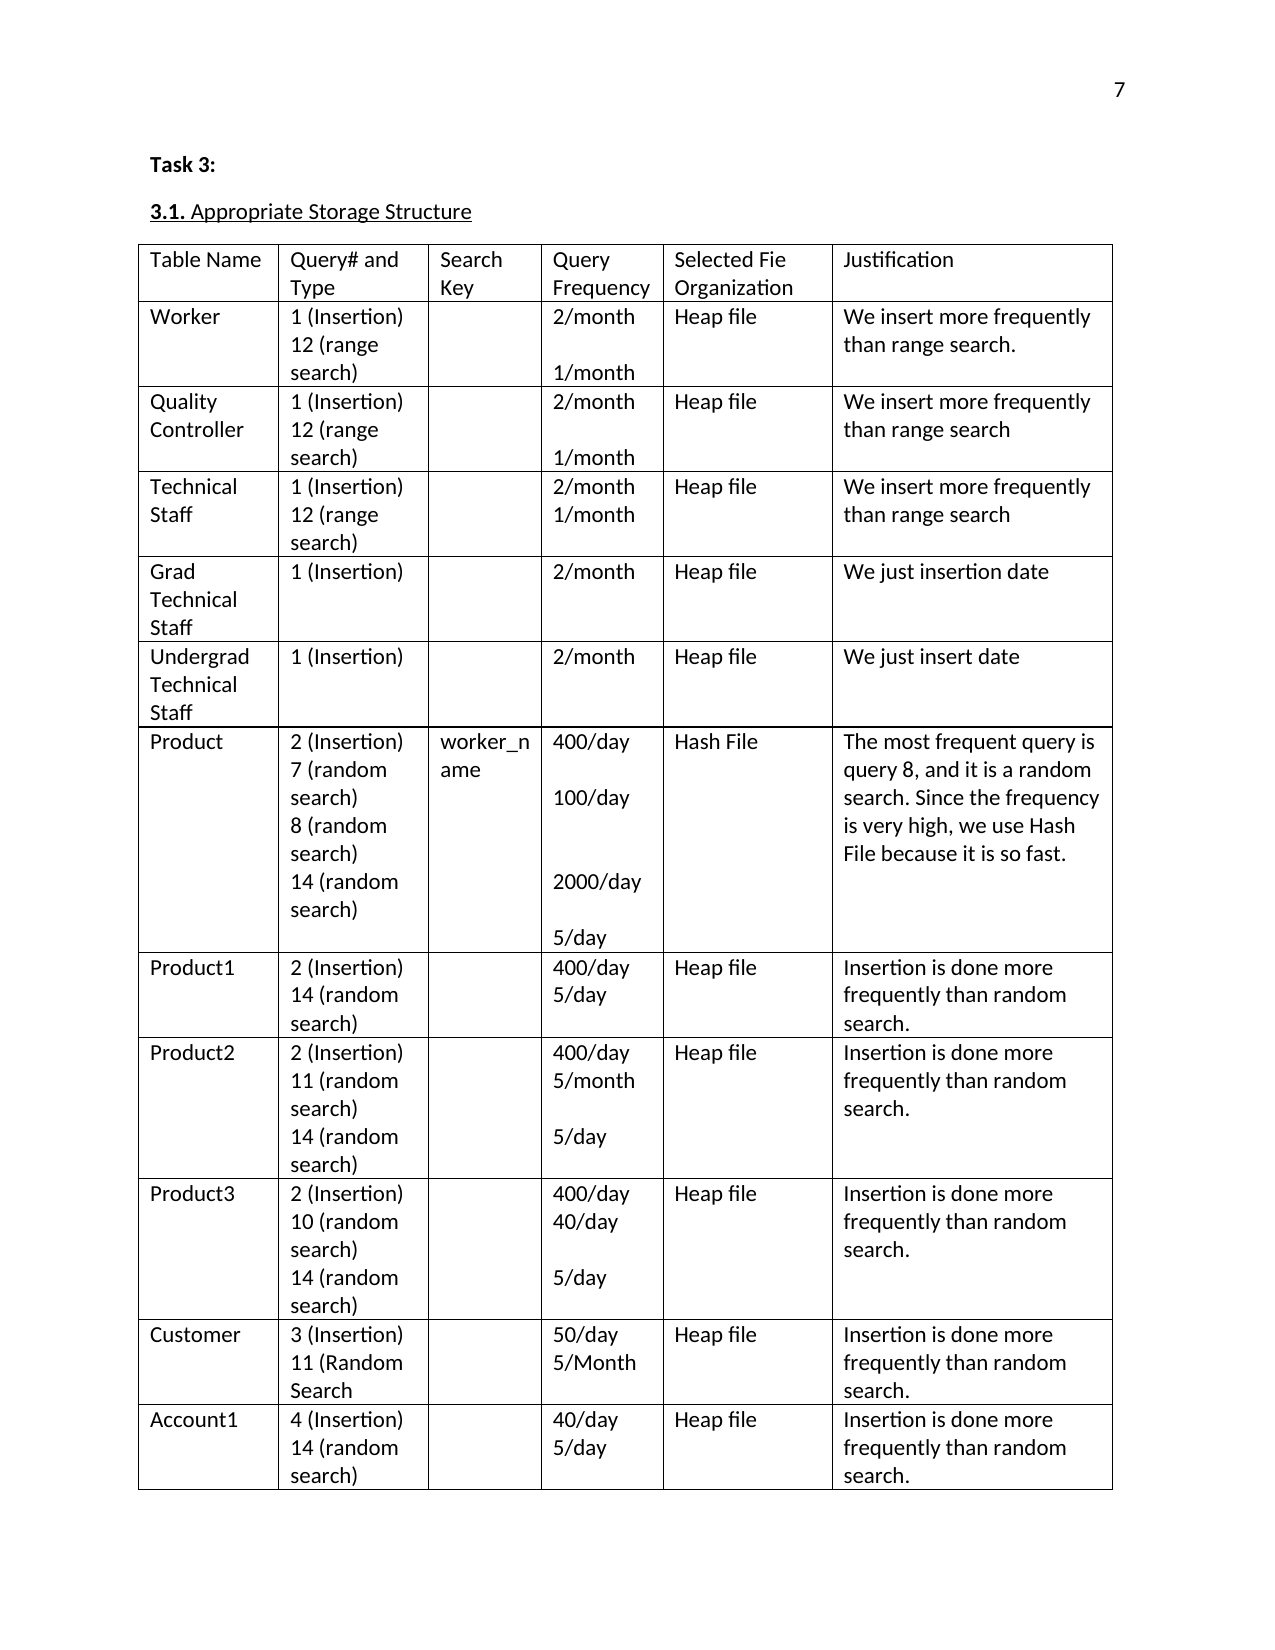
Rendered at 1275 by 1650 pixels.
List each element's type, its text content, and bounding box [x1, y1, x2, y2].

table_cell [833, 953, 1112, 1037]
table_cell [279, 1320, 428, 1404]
table_cell 1 (Insertion) [279, 642, 428, 726]
table_cell [429, 387, 541, 471]
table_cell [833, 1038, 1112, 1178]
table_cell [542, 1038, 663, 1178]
table_cell We insert more frequently than range search [833, 387, 1112, 471]
table_cell [429, 472, 541, 556]
table_cell We insert more frequently than range search. [833, 302, 1112, 386]
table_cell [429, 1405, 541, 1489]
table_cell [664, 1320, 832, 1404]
table_cell 2 (Insertion) 7 (random search) 8 (random search) 14 (random search) [279, 728, 428, 952]
table_cell 2/month [542, 642, 663, 726]
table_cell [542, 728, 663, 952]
table_cell 2/month 1/month [542, 302, 663, 386]
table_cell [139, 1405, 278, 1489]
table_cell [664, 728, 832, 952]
table_cell 1 (Insertion) 12 (range search) [279, 387, 428, 471]
table_cell Heap file [664, 557, 832, 641]
table_cell Quality Controller [139, 387, 278, 471]
table_cell worker_name [429, 728, 541, 952]
text 3.1. Appropriate Storage Structure [150, 197, 1125, 225]
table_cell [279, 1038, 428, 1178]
table_cell Heap file [664, 472, 832, 556]
table_header Query Frequency [542, 245, 663, 301]
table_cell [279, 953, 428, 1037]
table_cell Heap file [664, 642, 832, 726]
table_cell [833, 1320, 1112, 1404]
table_cell We just insert date [833, 642, 1112, 726]
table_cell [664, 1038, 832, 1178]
table_cell Heap file [664, 387, 832, 471]
table_cell We insert more frequently than range search [833, 472, 1112, 556]
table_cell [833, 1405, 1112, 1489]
table_cell 1 (Insertion) [279, 557, 428, 641]
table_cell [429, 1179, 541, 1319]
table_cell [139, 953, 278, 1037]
table_cell 1 (Insertion) 12 (range search) [279, 472, 428, 556]
table_cell [429, 557, 541, 641]
table_header Selected Fie Organization [664, 245, 832, 301]
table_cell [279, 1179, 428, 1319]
table_cell Grad Technical Staff [139, 557, 278, 641]
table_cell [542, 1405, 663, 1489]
table_header Query# and Type [279, 245, 428, 301]
table_cell Worker [139, 302, 278, 386]
table_cell We just insertion date [833, 557, 1112, 641]
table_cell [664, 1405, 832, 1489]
table_cell 2/month [542, 557, 663, 641]
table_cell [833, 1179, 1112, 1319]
table_cell Undergrad Technical Staff [139, 642, 278, 726]
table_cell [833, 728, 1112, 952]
table_cell 1 (Insertion) 12 (range search) [279, 302, 428, 386]
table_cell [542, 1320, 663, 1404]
table_cell [429, 642, 541, 726]
table_cell Heap file [664, 302, 832, 386]
table_cell 2/month 1/month [542, 472, 663, 556]
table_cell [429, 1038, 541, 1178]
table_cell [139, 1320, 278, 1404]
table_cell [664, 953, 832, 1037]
table_header Search Key [429, 245, 541, 301]
table_cell Product [139, 728, 278, 952]
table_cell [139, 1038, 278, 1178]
table_cell [429, 302, 541, 386]
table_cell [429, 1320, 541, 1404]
text Task 3: [150, 150, 1125, 178]
table_header Table Name [139, 245, 278, 301]
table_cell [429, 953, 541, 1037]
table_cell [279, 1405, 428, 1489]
table_cell Technical Staff [139, 472, 278, 556]
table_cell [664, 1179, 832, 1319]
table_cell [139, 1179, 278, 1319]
table_header Justification [833, 245, 1112, 301]
table_cell 2/month 1/month [542, 387, 663, 471]
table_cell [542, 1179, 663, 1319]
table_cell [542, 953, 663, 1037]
